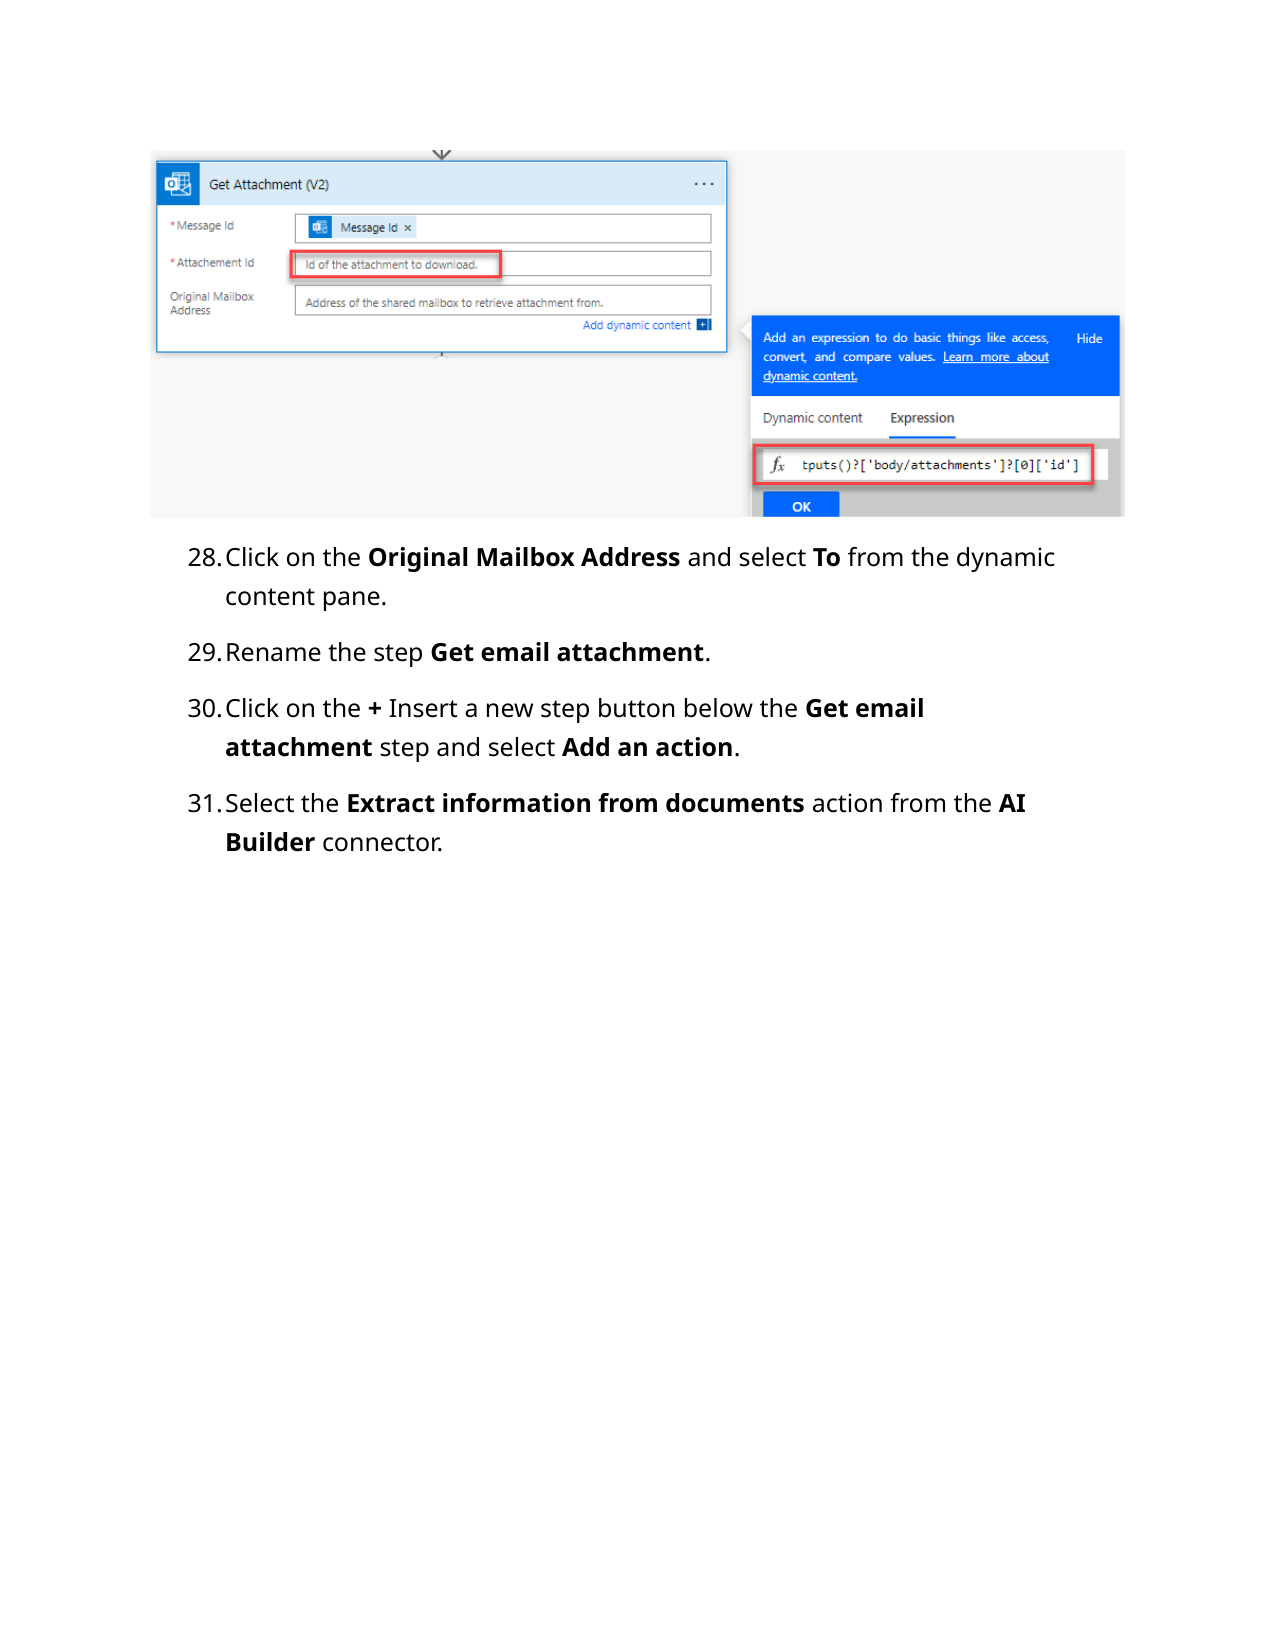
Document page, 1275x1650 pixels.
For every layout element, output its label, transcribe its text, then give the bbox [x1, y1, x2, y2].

list Click on the + Insert a new step button below the Get email attachment step and select Add an action. [187, 690, 1125, 763]
list Click on the Original Mailbox Address and select To from the dynamic content pane. [187, 539, 1125, 613]
list Select the Extract information from documents action from the AI Builder connector. [187, 785, 1125, 858]
picture [150, 150, 1125, 518]
list Rename the step Get email attachment. [187, 634, 1125, 668]
